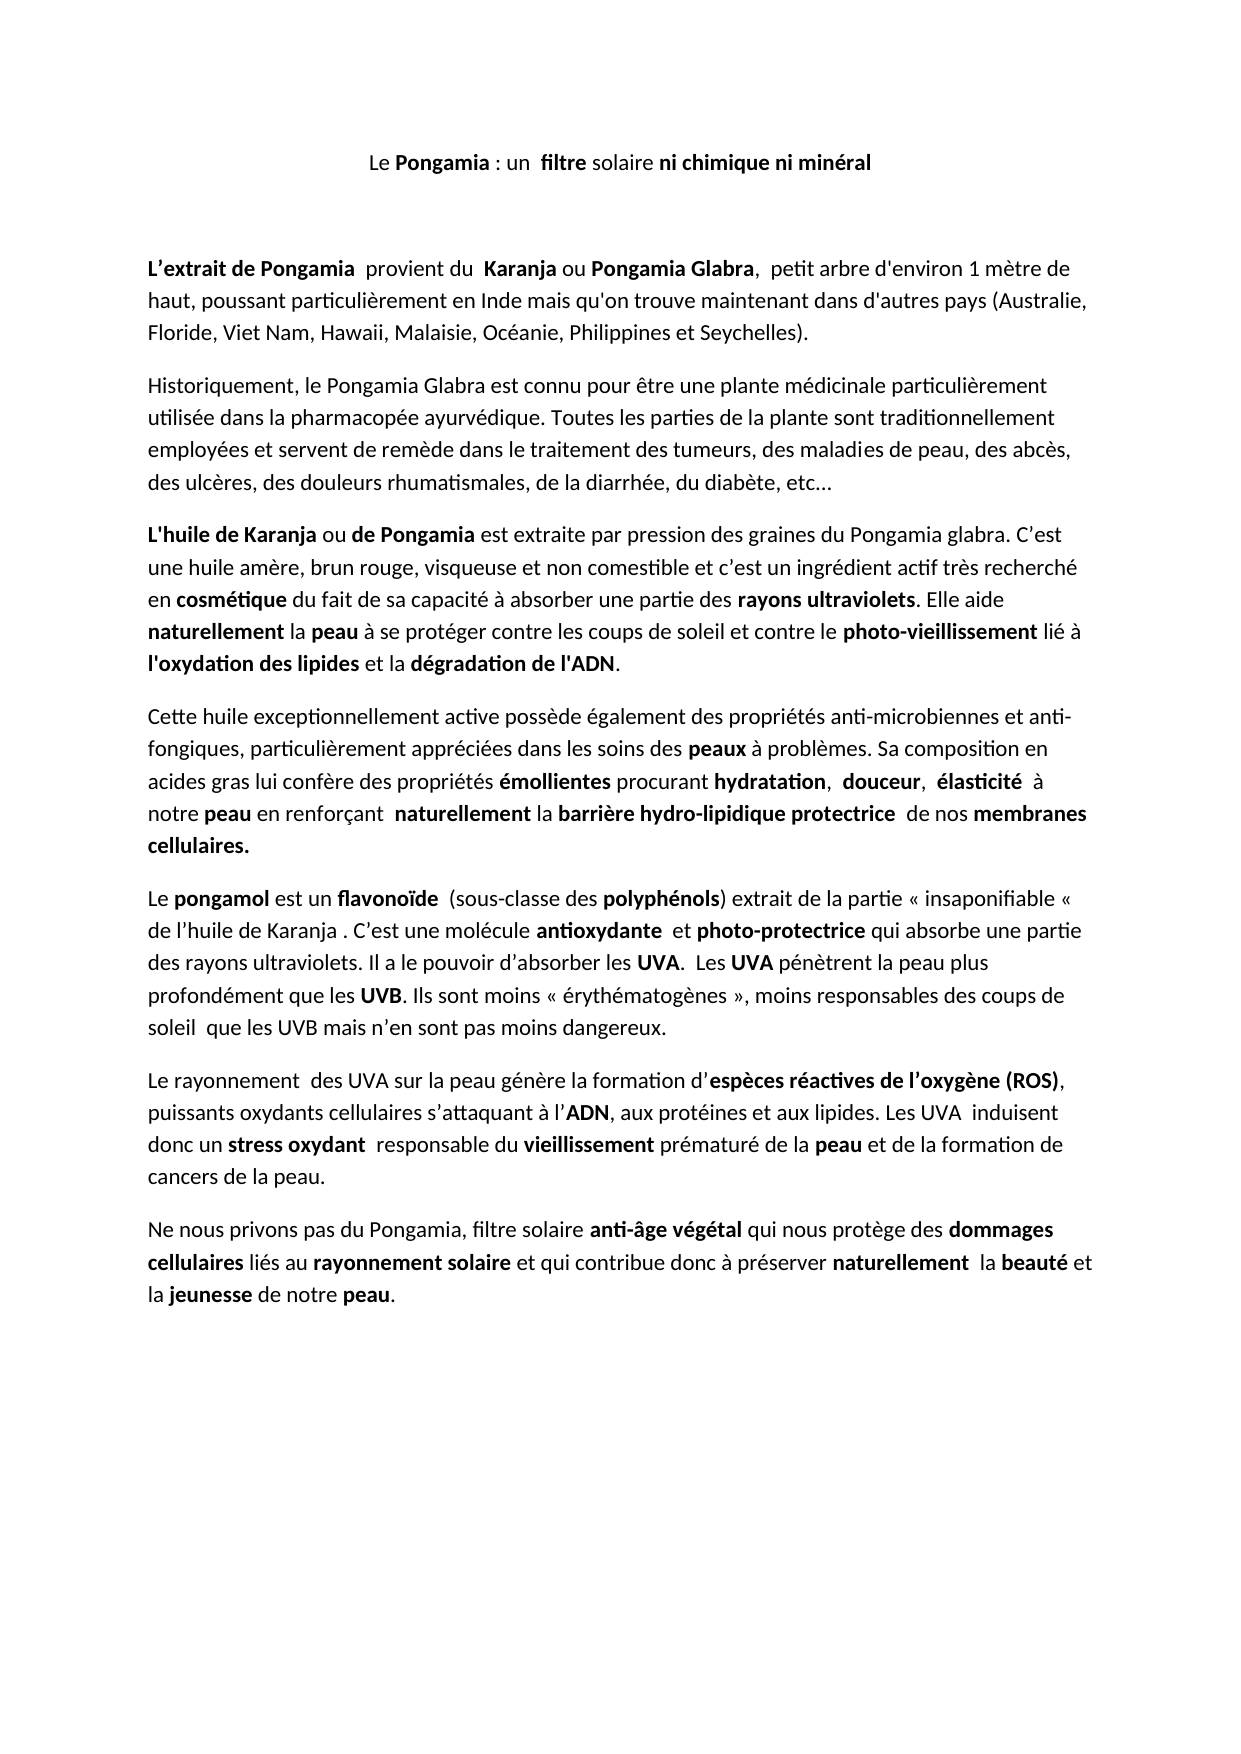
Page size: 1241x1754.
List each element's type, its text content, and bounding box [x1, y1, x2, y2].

text Historiquement, le Pongamia Glabra est connu pour être une plante médicinale particulièrement utilisée dans la pharmacopée ayurvédique. Toutes les parties de la plante sont traditionnellement employées et servent de remède dans le traitement des tumeurs, des maladies de peau, des abcès, des ulcères, des douleurs rhumatismales, de la diarrhée, du diabète, etc... [148, 371, 1093, 496]
text Ne nous privons pas du Pongamia, filtre solaire anti-âge végétal qui nous protège des dommages cellulaires liés au rayonnement solaire et qui contribue donc à préserver naturellement la beauté et la jeunesse de notre peau. [148, 1216, 1093, 1308]
text Le Pongamia : un filtre solaire ni chimique ni minéral [148, 148, 1093, 176]
text Le rayonnement des UVA sur la peau génère la formation d’espèces réactives de l’oxygène (ROS), puissants oxydants cellulaires s’attaquant à l’ADN, aux protéines et aux lipides. Les UVA induisent donc un stress oxydant responsable du vieillissement prématuré de la peau et de la formation de cancers de la peau. [148, 1066, 1093, 1191]
text L'huile de Karanja ou de Pongamia est extraite par pression des graines du Pongamia glabra. C’est une huile amère, brun rouge, visqueuse et non comestible et c’est un ingrédient actif très recherché en cosmétique du fait de sa capacité à absorber une partie des rayons ultraviolets. Elle aide naturellement la peau à se protéger contre les coups de soleil et contre le photo-vieillissement lié à l'oxydation des lipides et la dégradation de l'ADN. [148, 521, 1093, 677]
text Le pongamol est un flavonoïde (sous-classe des polyphénols) extrait de la partie « insaponifiable « de l’huile de Karanja . C’est une molécule antioxydante et photo-protectrice qui absorbe une partie des rayons ultraviolets. Il a le pouvoir d’absorber les UVA. Les UVA pénètrent la peau plus profondément que les UVB. Ils sont moins « érythématogènes », moins responsables des coups de soleil que les UVB mais n’en sont pas moins dangereux. [148, 884, 1093, 1041]
text Cette huile exceptionnellement active possède également des propriétés anti-microbiennes et anti-fongiques, particulièrement appréciées dans les soins des peaux à problèmes. Sa composition en acides gras lui confère des propriétés émollientes procurant hydratation, douceur, élasticité à notre peau en renforçant naturellement la barrière hydro-lipidique protectrice de nos membranes cellulaires. [148, 702, 1093, 859]
text L’extrait de Pongamia provient du Karanja ou Pongamia Glabra, petit arbre d'environ 1 mètre de haut, poussant particulièrement en Inde mais qu'on trouve maintenant dans d'autres pays (Australie, Floride, Viet Nam, Hawaii, Malaisie, Océanie, Philippines et Seychelles). [148, 254, 1093, 346]
